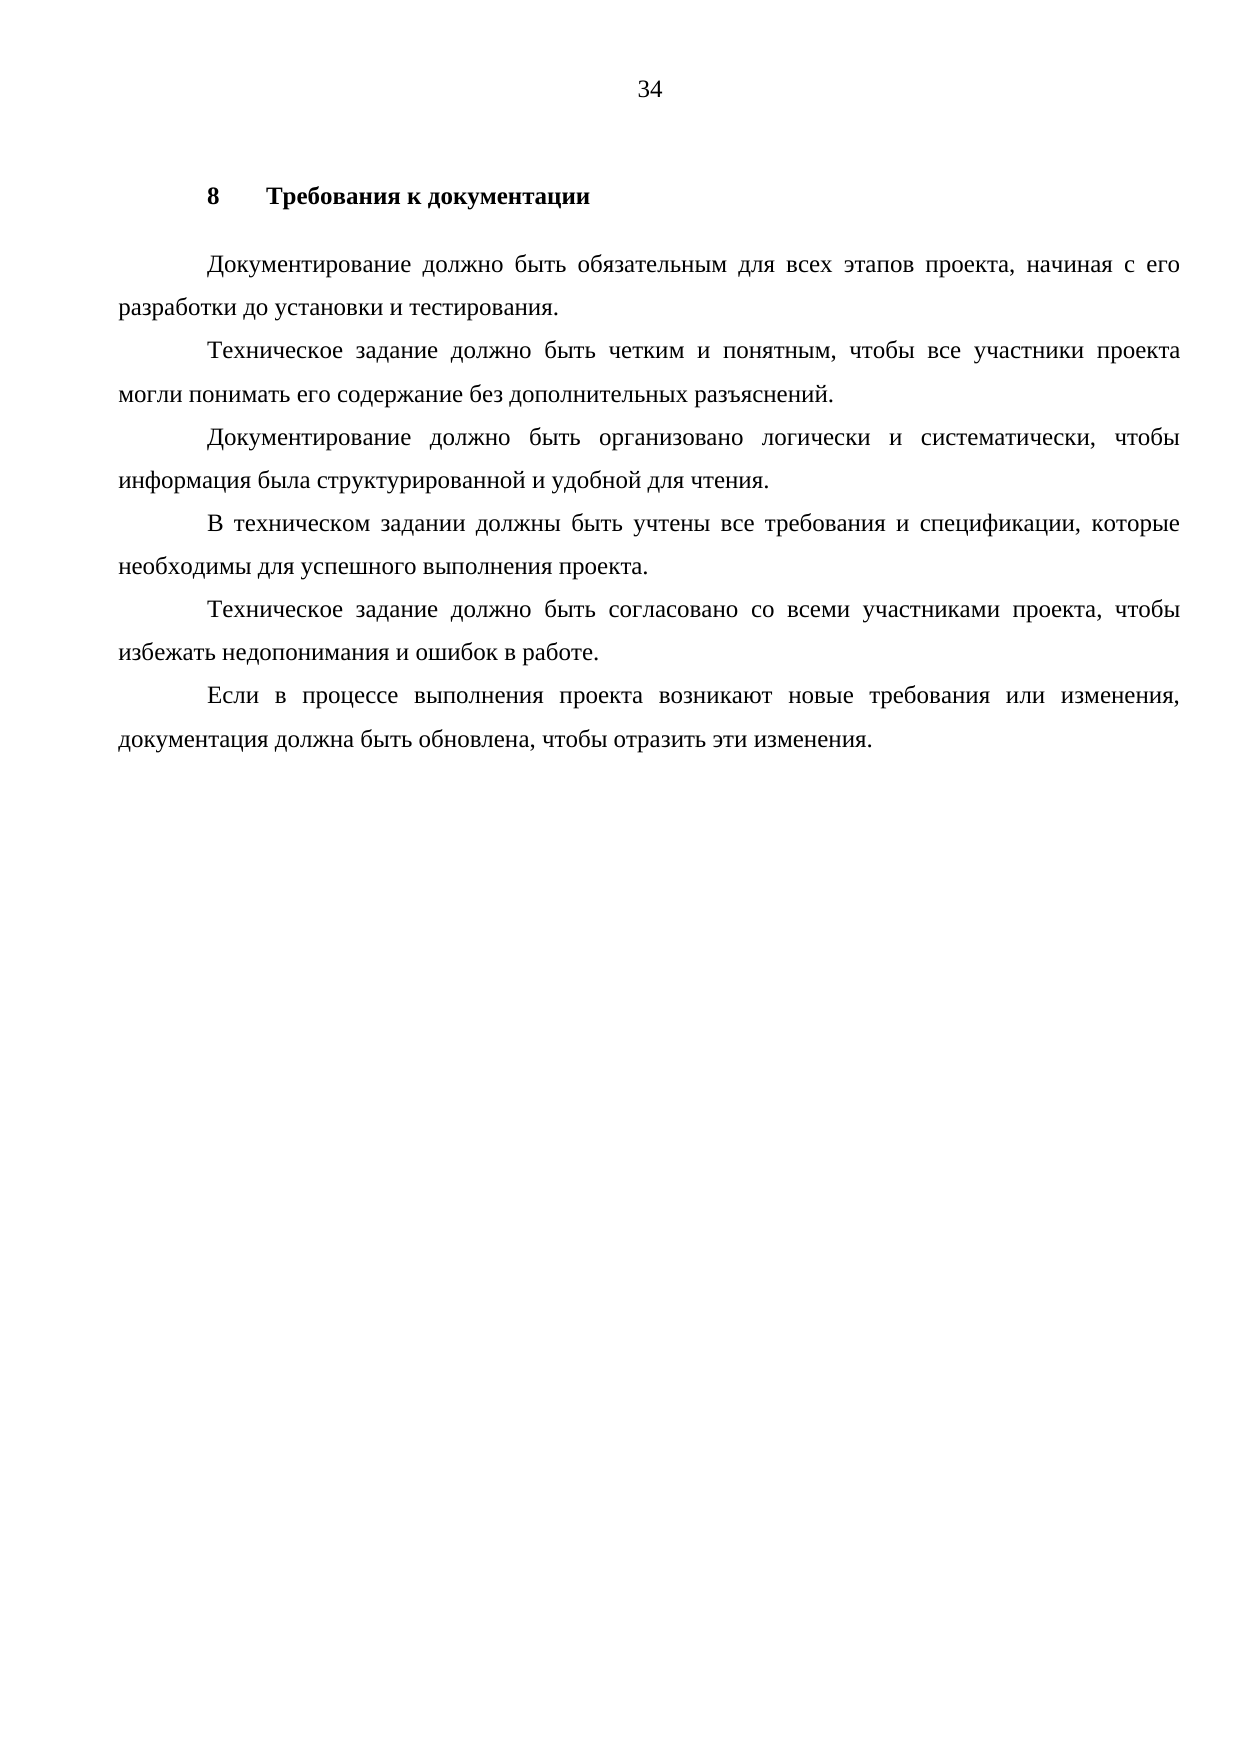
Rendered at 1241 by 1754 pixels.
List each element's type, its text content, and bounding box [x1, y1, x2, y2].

text Если в процессе выполнения проекта возникают новые требования или изменения, документация должна быть обновлена, чтобы отразить эти изменения. [118, 681, 1181, 752]
text В техническом задании должны быть учтены все требования и спецификации, которые необходимы для успешного выполнения проекта. [118, 508, 1181, 580]
text Документирование должно быть организовано логически и систематически, чтобы информация была структурированной и удобной для чтения. [118, 422, 1181, 494]
text Техническое задание должно быть согласовано со всеми участниками проекта, чтобы избежать недопонимания и ошибок в работе. [118, 594, 1181, 666]
subtitle Требования к документации [118, 181, 1181, 210]
text Техническое задание должно быть четким и понятным, чтобы все участники проекта могли понимать его содержание без дополнительных разъяснений. [118, 336, 1181, 407]
text Документирование должно быть обязательным для всех этапов проекта, начиная с его разработки до установки и тестирования. [118, 249, 1181, 321]
